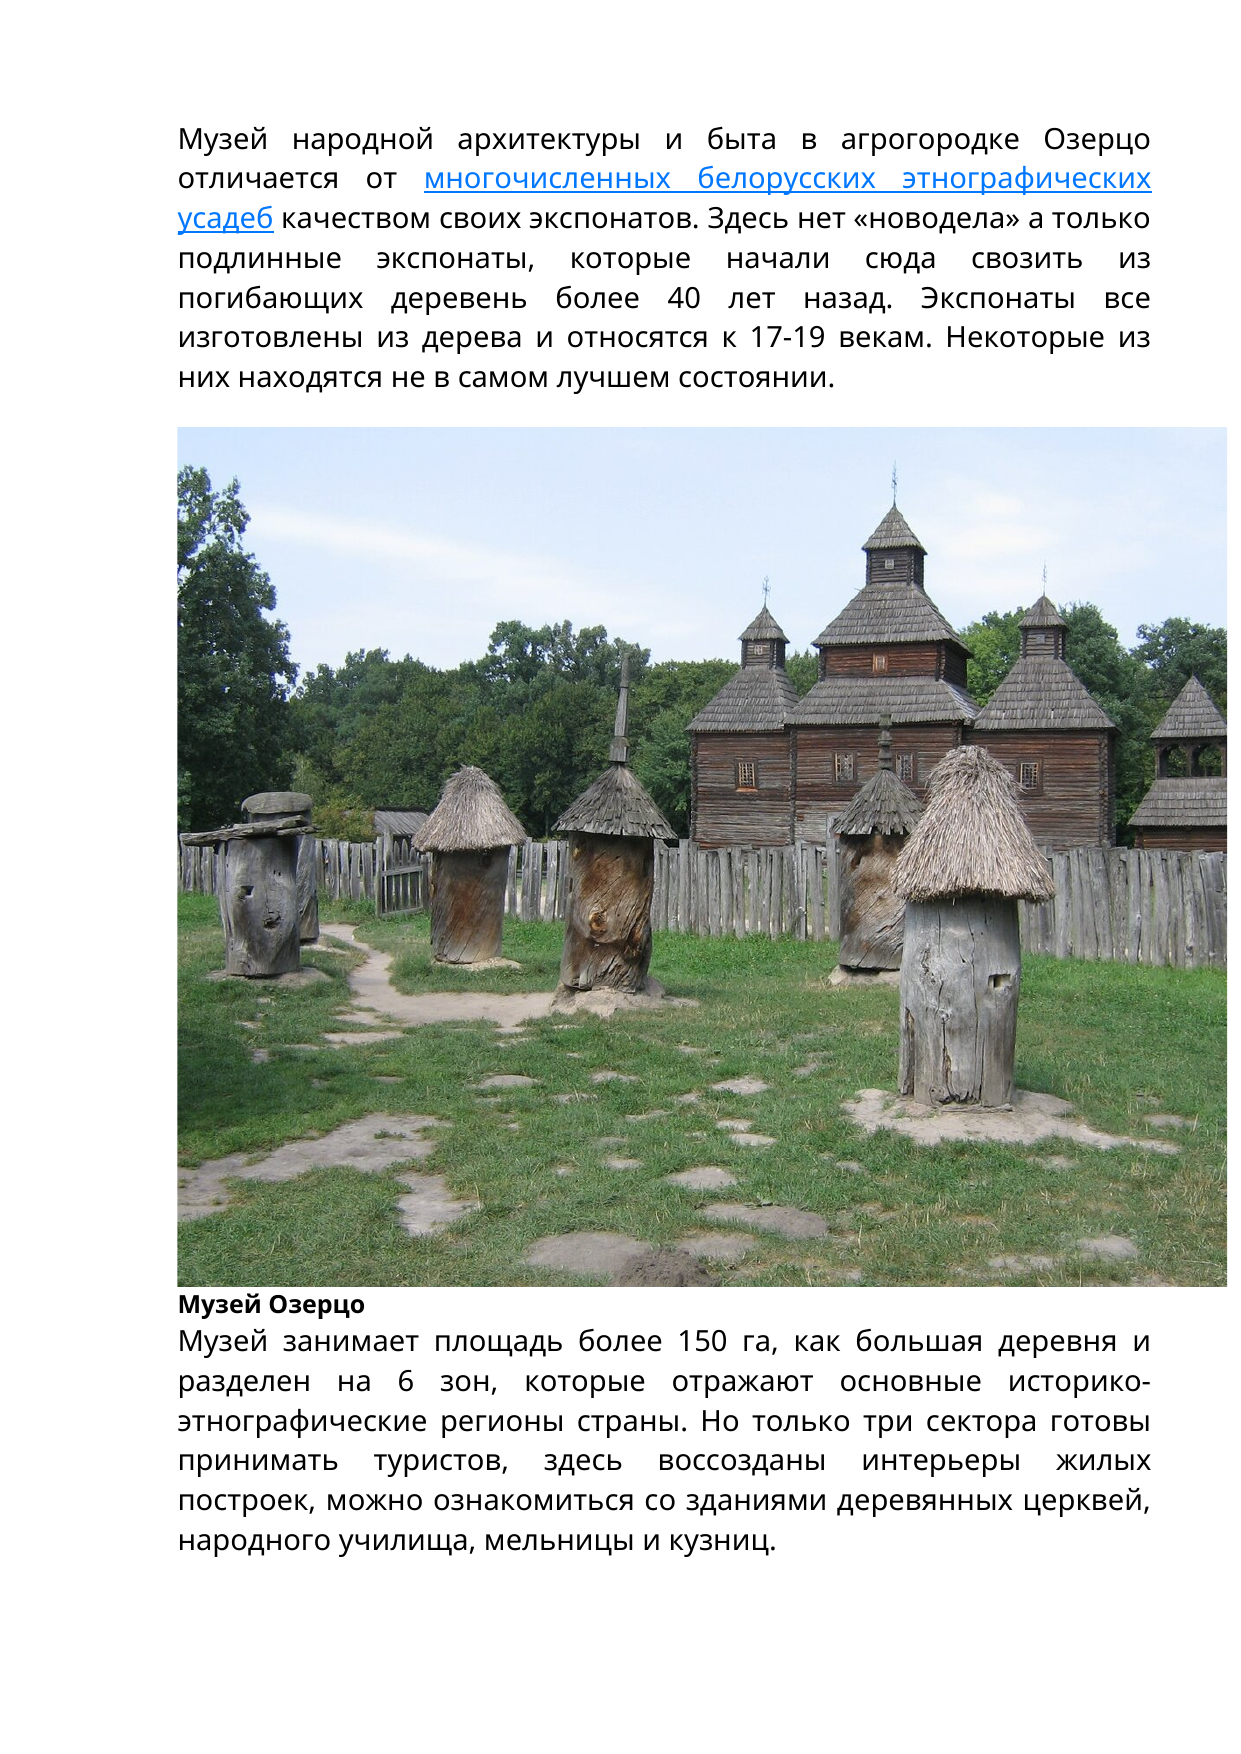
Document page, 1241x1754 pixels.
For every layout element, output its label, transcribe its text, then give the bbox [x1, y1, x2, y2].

text Музей занимает площадь более 150 га, как большая деревня и разделен на 6 зон, которые отражают основные историко-этнографические регионы страны. Но только три сектора готовы принимать туристов, здесь воссозданы интерьеры жилых построек, можно ознакомиться со зданиями деревянных церквей, народного училища, мельницы и кузниц. [177, 1321, 1152, 1559]
text Музей народной архитектуры и быта в агрогородке Озерцо отличается от многочисленных белорусских этнографических усадеб качеством своих экспонатов. Здесь нет «новодела» а только подлинные экспонаты, которые начали сюда свозить из погибающих деревень более 40 лет назад. Экспонаты все изготовлены из дерева и относятся к 17-19 векам. Некоторые из них находятся не в самом лучшем состоянии. [177, 118, 1152, 396]
text Музей Озерцо [177, 1287, 1152, 1321]
picture [177, 427, 1228, 1287]
